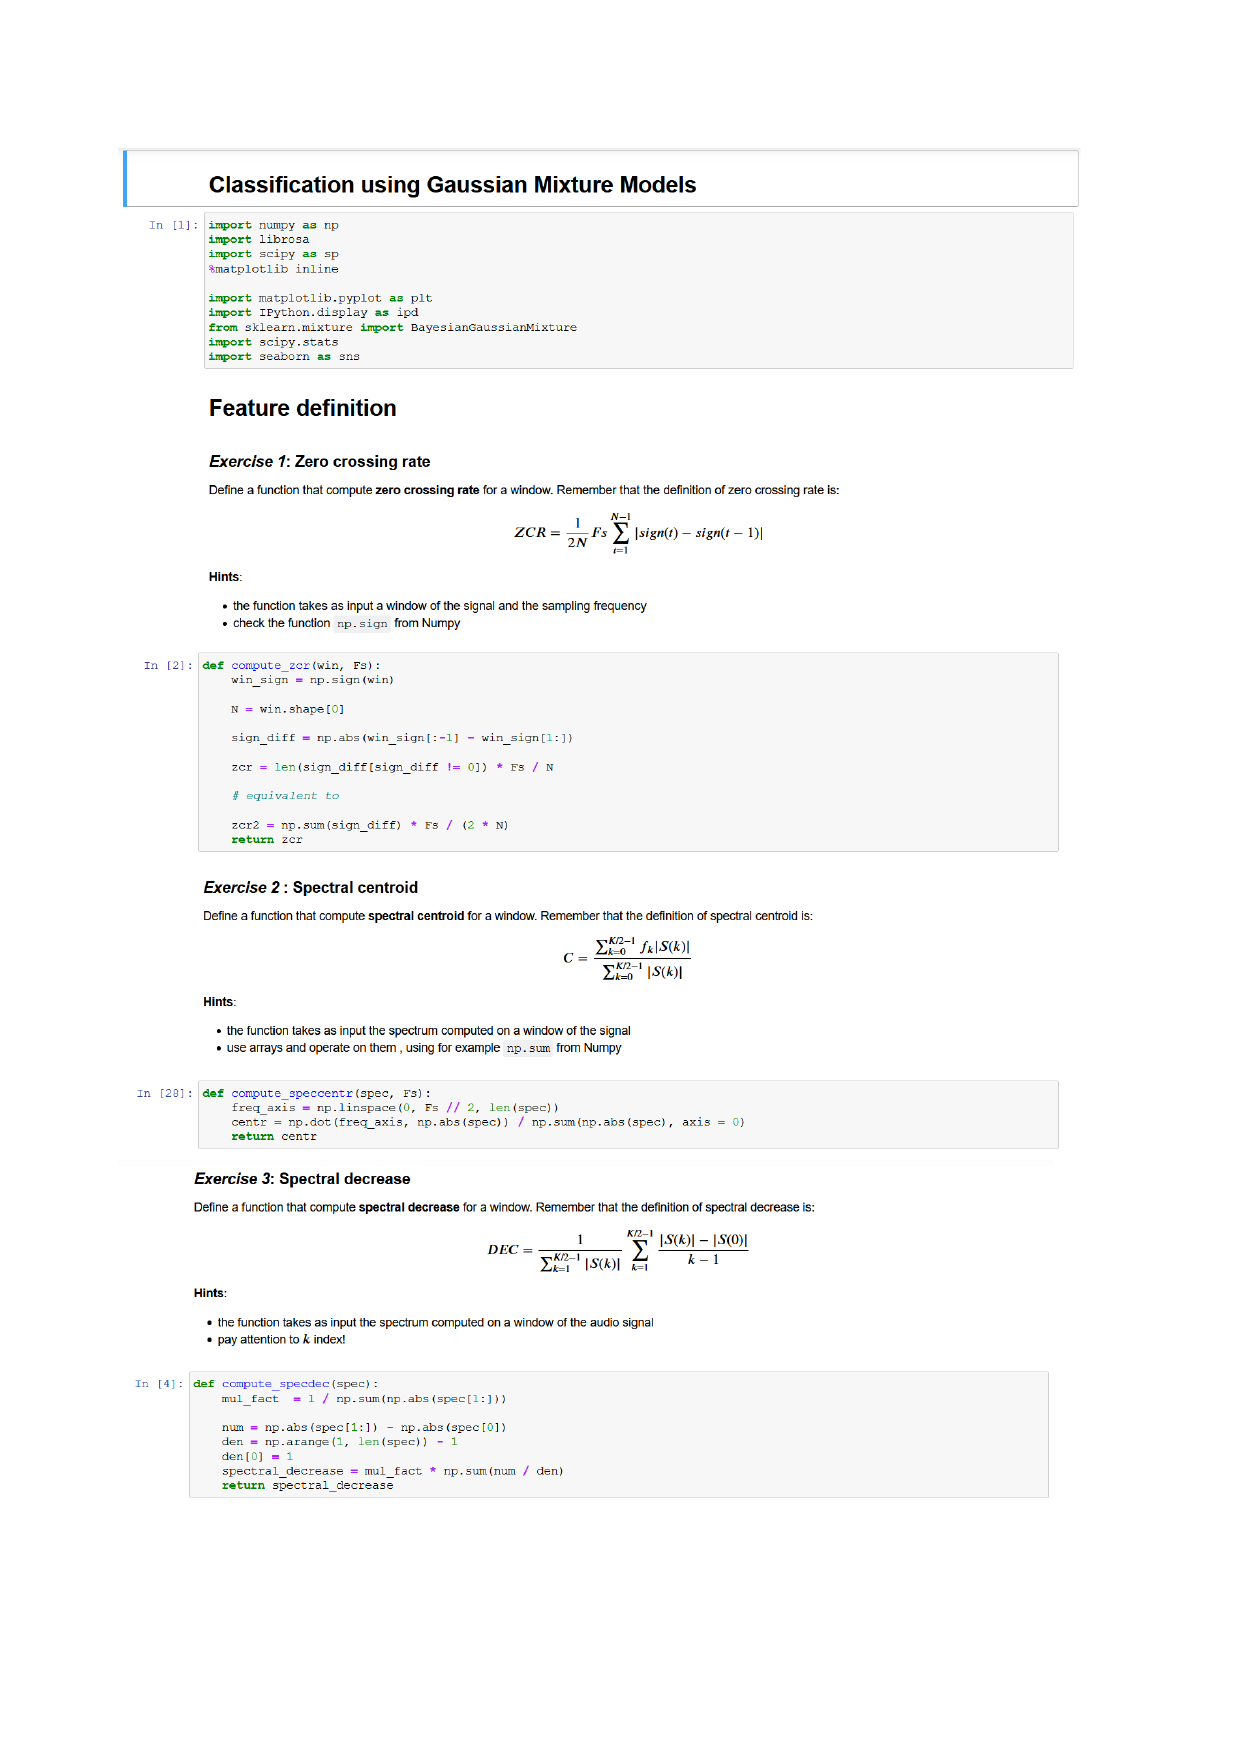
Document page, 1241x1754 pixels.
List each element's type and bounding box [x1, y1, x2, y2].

picture [118, 147, 1081, 642]
picture [118, 1160, 1054, 1506]
picture [118, 643, 1071, 1158]
